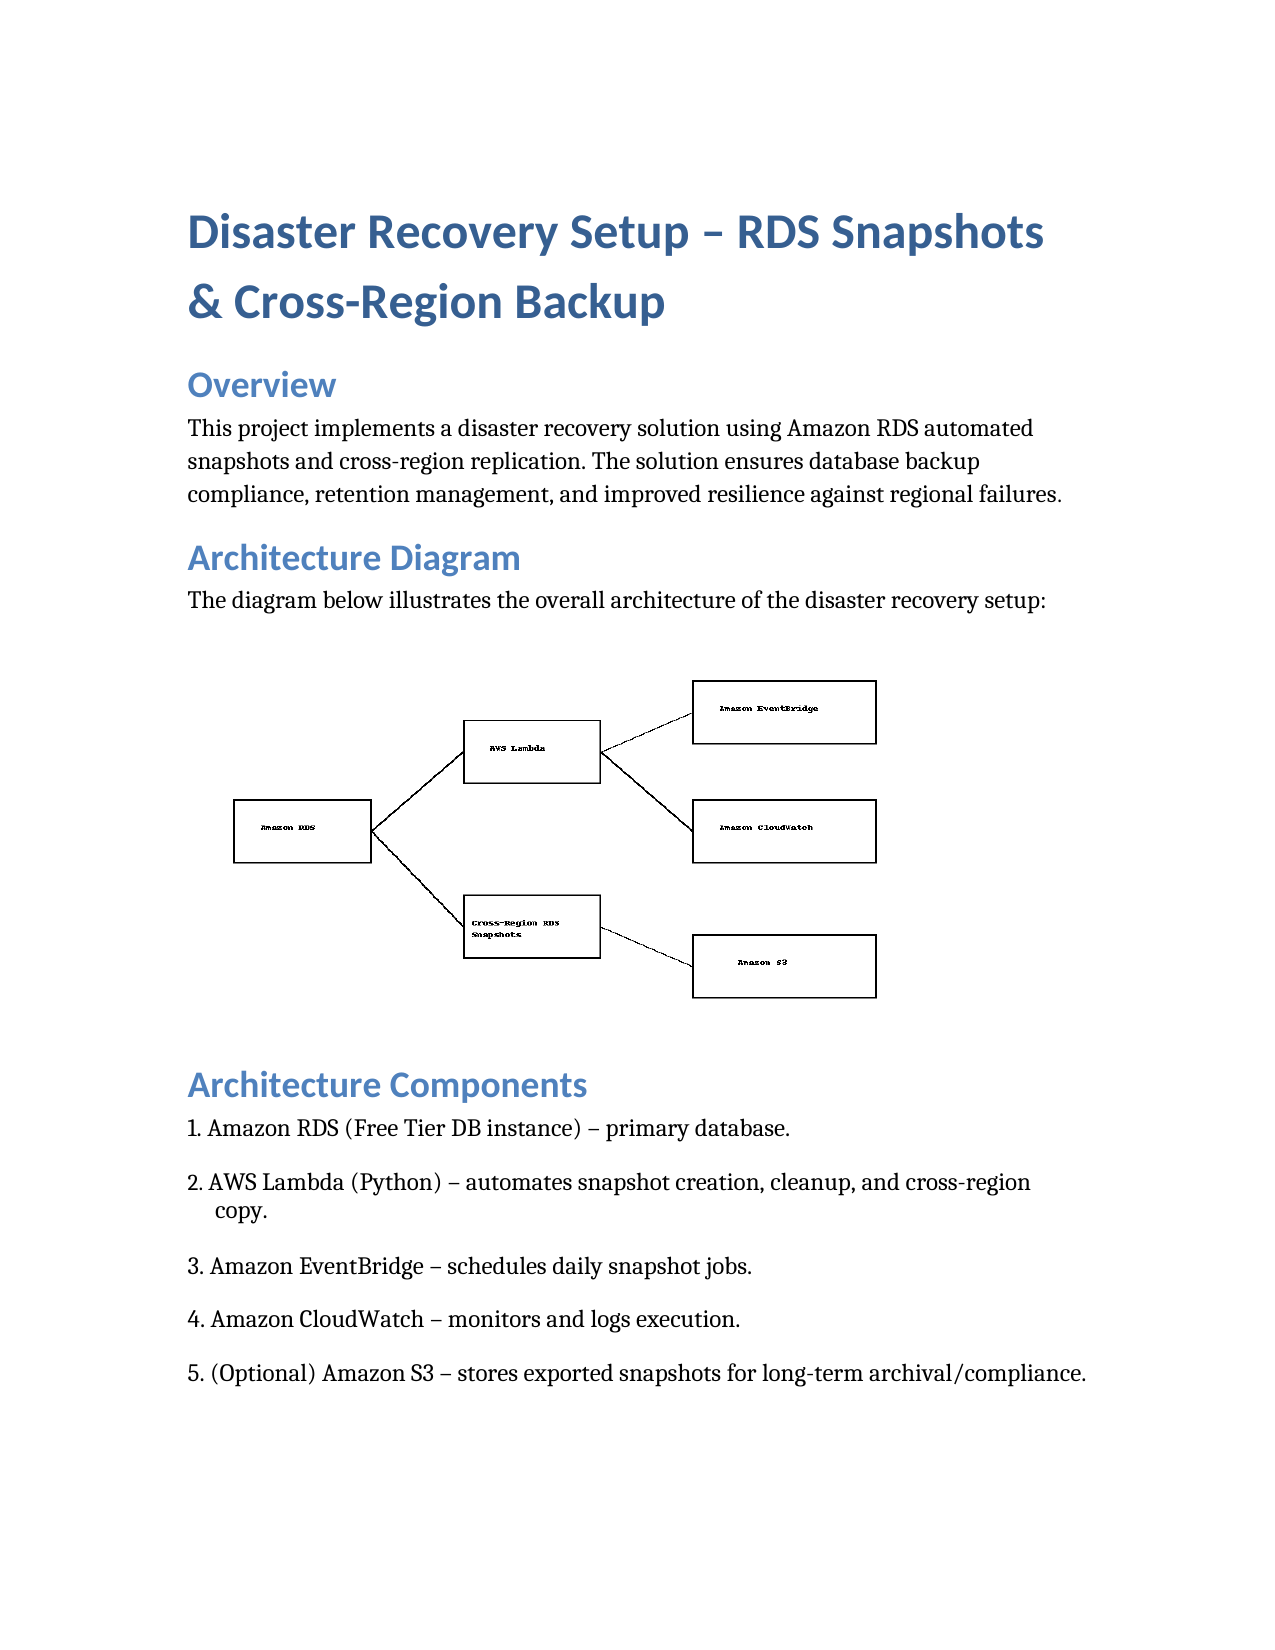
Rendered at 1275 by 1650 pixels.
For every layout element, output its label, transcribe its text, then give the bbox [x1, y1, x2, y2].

text copy. [187, 1196, 1087, 1225]
text The diagram below illustrates the overall architecture of the disaster recovery setup: [187, 586, 1087, 615]
subtitle Architecture Diagram [187, 534, 1087, 579]
text This project implements a disaster recovery solution using Amazon RDS automated snapshots and cross-region replication. The solution ensures database backup compliance, retention management, and improved resilience against regional failures. [187, 414, 1087, 508]
text 3. Amazon EventBridge – schedules daily snapshot jobs. [187, 1252, 1087, 1280]
text 4. Amazon CloudWatch – monitors and logs execution. [187, 1305, 1087, 1334]
text 1. Amazon RDS (Free Tier DB instance) – primary database. [187, 1114, 1087, 1143]
subtitle Architecture Components [187, 1061, 1087, 1107]
subtitle Overview [187, 361, 1087, 407]
text 5. (Optional) Amazon S3 – stores exported snapshots for long-term archival/compliance. [187, 1359, 1087, 1388]
text 2. AWS Lambda (Python) – automates snapshot creation, cleanup, and cross-region [187, 1168, 1087, 1196]
picture [187, 640, 1013, 1037]
subtitle Disaster Recovery Setup – RDS Snapshots & Cross-Region Backup [187, 200, 1087, 331]
